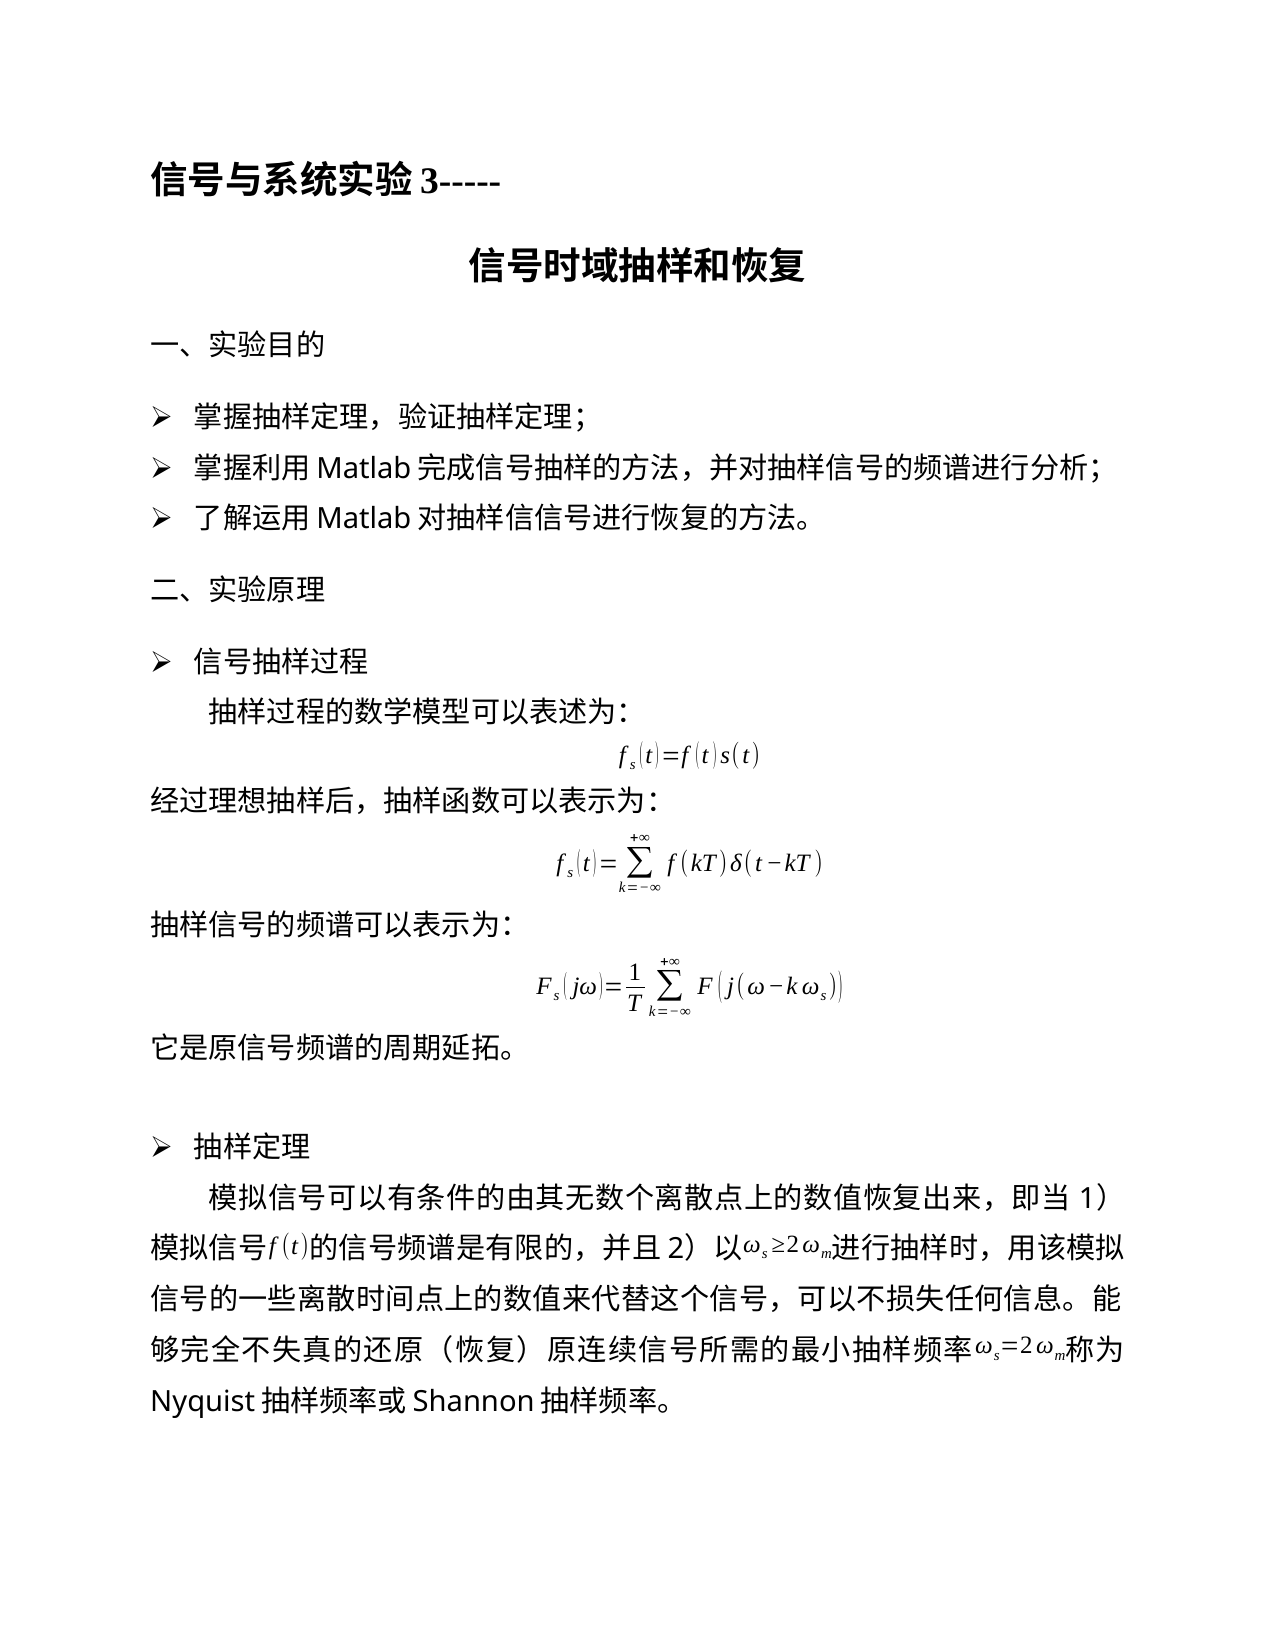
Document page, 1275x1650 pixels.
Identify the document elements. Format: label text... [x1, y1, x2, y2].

list 掌握利用Matlab完成信号抽样的方法，并对抽样信号的频谱进行分析； [150, 444, 1125, 487]
text 经过理想抽样后，抽样函数可以表示为： [150, 778, 1125, 820]
text 模拟信号可以有条件的由其无数个离散点上的数值恢复出来，即当1）模拟信号的信号频谱是有限的，并且2）以进行抽样时，用该模拟信号的一些离散时间点上的数值来代替这个信号，可以不损失任何信息。能够完全不失真的还原（恢复）原连续信号所需的最小抽样频率称为Nyquist抽样频率或Shannon抽样频率。 [150, 1174, 1125, 1420]
list 信号抽样过程 [150, 638, 1125, 681]
list 抽样定理 [150, 1123, 1125, 1166]
text 一、实验目的 [150, 322, 1125, 364]
text 信号与系统实验3----- [150, 150, 1125, 204]
text 信号时域抽样和恢复 [150, 236, 1125, 290]
list 了解运用Matlab对抽样信信号进行恢复的方法。 [150, 495, 1125, 537]
list 实验原理 [150, 567, 1125, 609]
list 掌握抽样定理，验证抽样定理； [150, 393, 1125, 436]
text 它是原信号频谱的周期延拓。 [150, 1025, 1125, 1067]
text 抽样信号的频谱可以表示为： [150, 902, 1125, 944]
text 抽样过程的数学模型可以表述为： [150, 689, 1125, 731]
